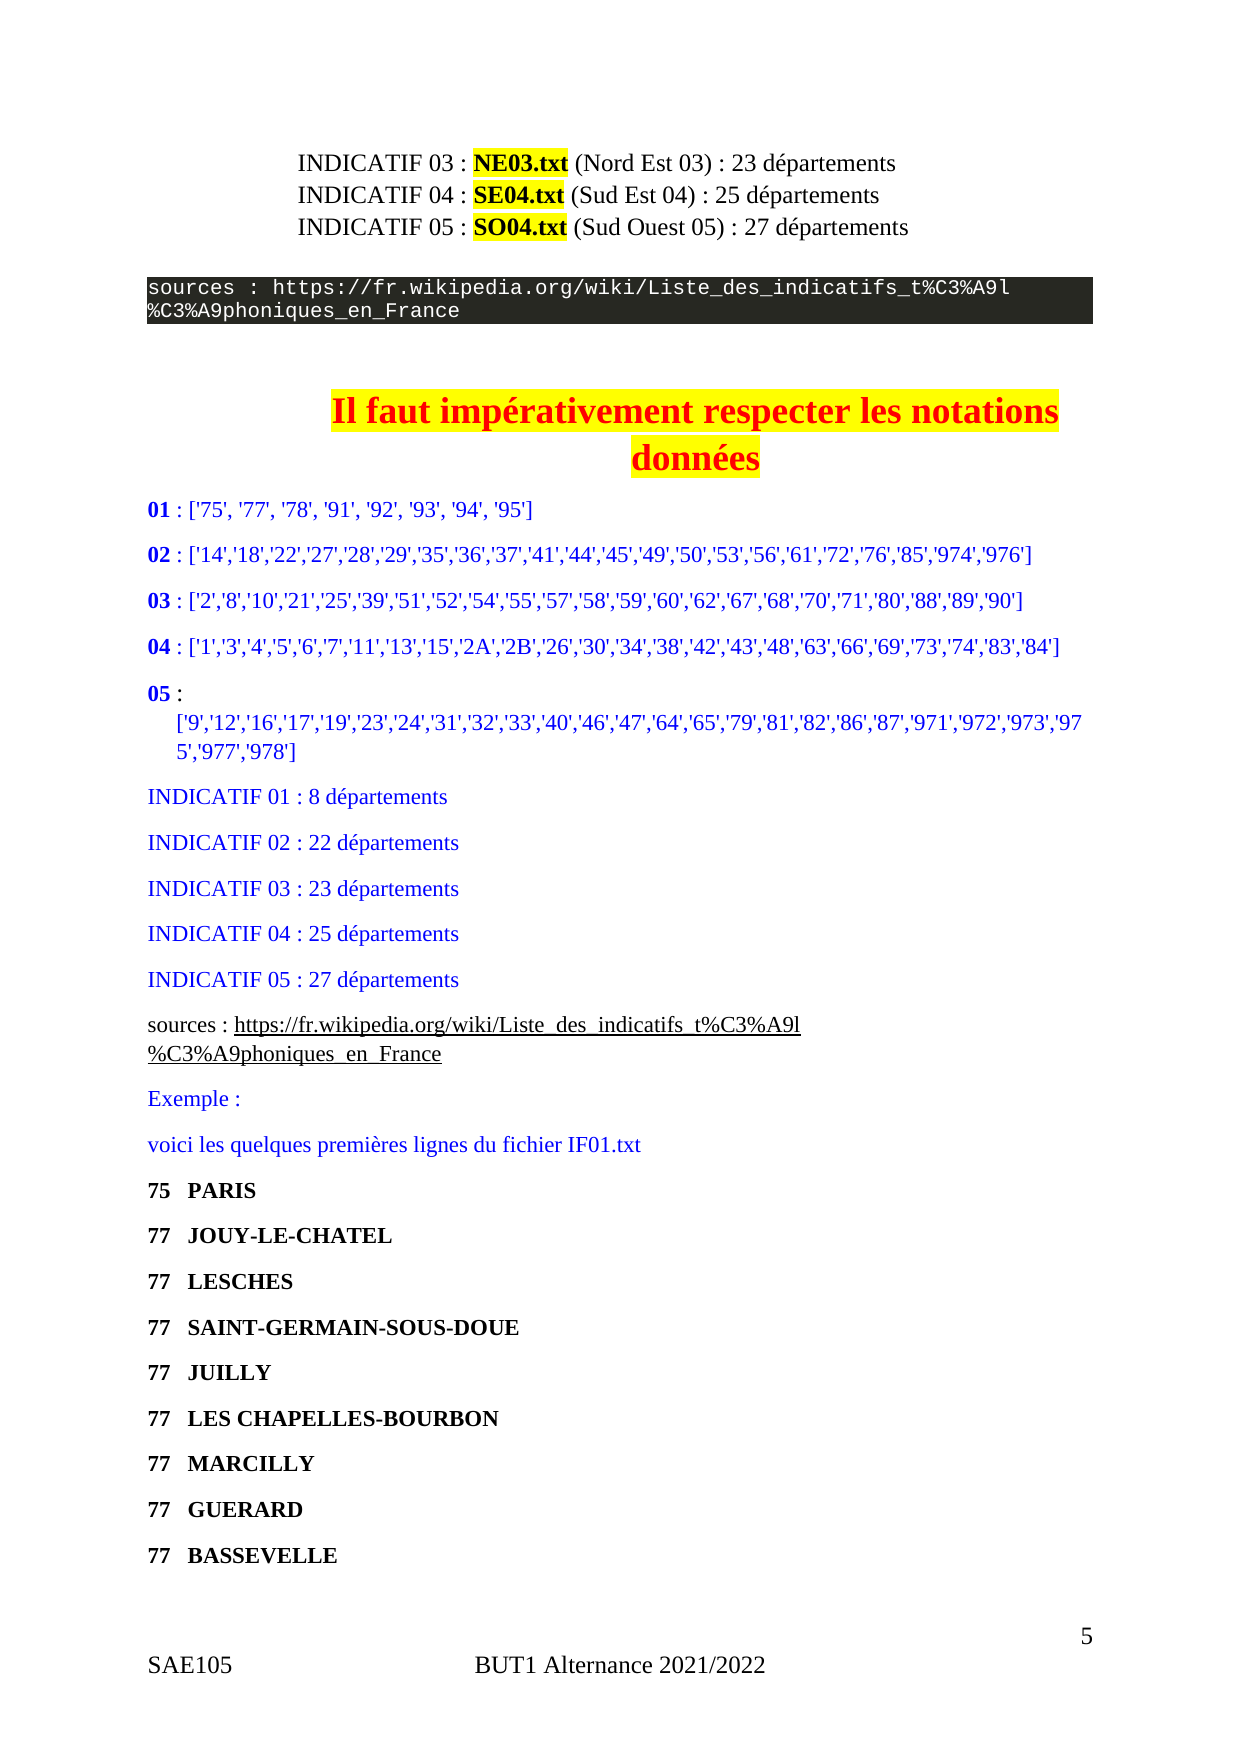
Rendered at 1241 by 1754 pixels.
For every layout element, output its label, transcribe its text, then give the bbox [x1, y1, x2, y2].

text 77 SAINT-GERMAIN-SOUS-DOUE [147, 1314, 1093, 1340]
text Il faut impérativement respecter les notations données [297, 388, 1093, 478]
text INDICATIF 03 : 23 départements [147, 874, 1093, 901]
text INDICATIF 03 : NE03.txt (Nord Est 03) : 23 départements [568, 148, 1093, 177]
text INDICATIF 04 : SE04.txt (Sud Est 04) : 25 départements [564, 180, 1093, 209]
text INDICATIF 05 : 27 départements [147, 966, 1093, 992]
text 77 JOUY-LE-CHATEL [147, 1222, 1093, 1249]
text 75 PARIS [147, 1177, 1093, 1203]
list : ['14','18','22','27','28','29','35','36','37','41','44','45','49','50','53','56','61','72','76','85','974','976'] [147, 542, 1093, 568]
text 77 LES CHAPELLES-BOURBON [147, 1405, 1093, 1431]
text 77 LESCHES [147, 1268, 1093, 1294]
text Exemple : [147, 1086, 1093, 1112]
text 77 MARCILLY [147, 1451, 1093, 1477]
text INDICATIF 04 : 25 départements [147, 920, 1093, 947]
text INDICATIF 05 : SO04.txt (Sud Ouest 05) : 27 départements [297, 212, 1093, 241]
text sources : https://fr.wikipedia.org/wiki/Liste_des_indicatifs_t%C3%A9l%C3%A9phoniques_en_France [147, 277, 1093, 324]
text 77 BASSEVELLE [147, 1542, 1093, 1568]
text INDICATIF 03 : NE03.txt (Nord Est 03) : 23 départements [297, 148, 473, 177]
list : ['2','8','10','21','25','39','51','52','54','55','57','58','59','60','62','67','68','70','71','80','88','89','90'] [147, 587, 1093, 613]
text INDICATIF 02 : 22 départements [147, 829, 1093, 855]
text 77 JUILLY [147, 1359, 1093, 1386]
list : ['1','3','4','5','6','7','11','13','15','2A','2B','26','30','34','38','42','43','48','63','66','69','73','74','83','84'] [147, 633, 1093, 659]
text 77 GUERARD [147, 1496, 1093, 1522]
list : ['9','12','16','17','19','23','24','31','32','33','40','46','47','64','65','79','81','82','86','87','971','972','973','975','977','978'] [147, 678, 1093, 764]
text INDICATIF 04 : SE04.txt (Sud Est 04) : 25 départements [297, 180, 473, 209]
text voici les quelques premières lignes du fichier IF01.txt [147, 1131, 1093, 1157]
text INDICATIF 01 : 8 départements [147, 783, 1093, 810]
text sources : https://fr.wikipedia.org/wiki/Liste_des_indicatifs_t%C3%A9l%C3%A9phoniques_en_France [147, 1011, 1093, 1066]
list : ['75', '77', '78', '91', '92', '93', '94', '95'] [147, 496, 1093, 522]
